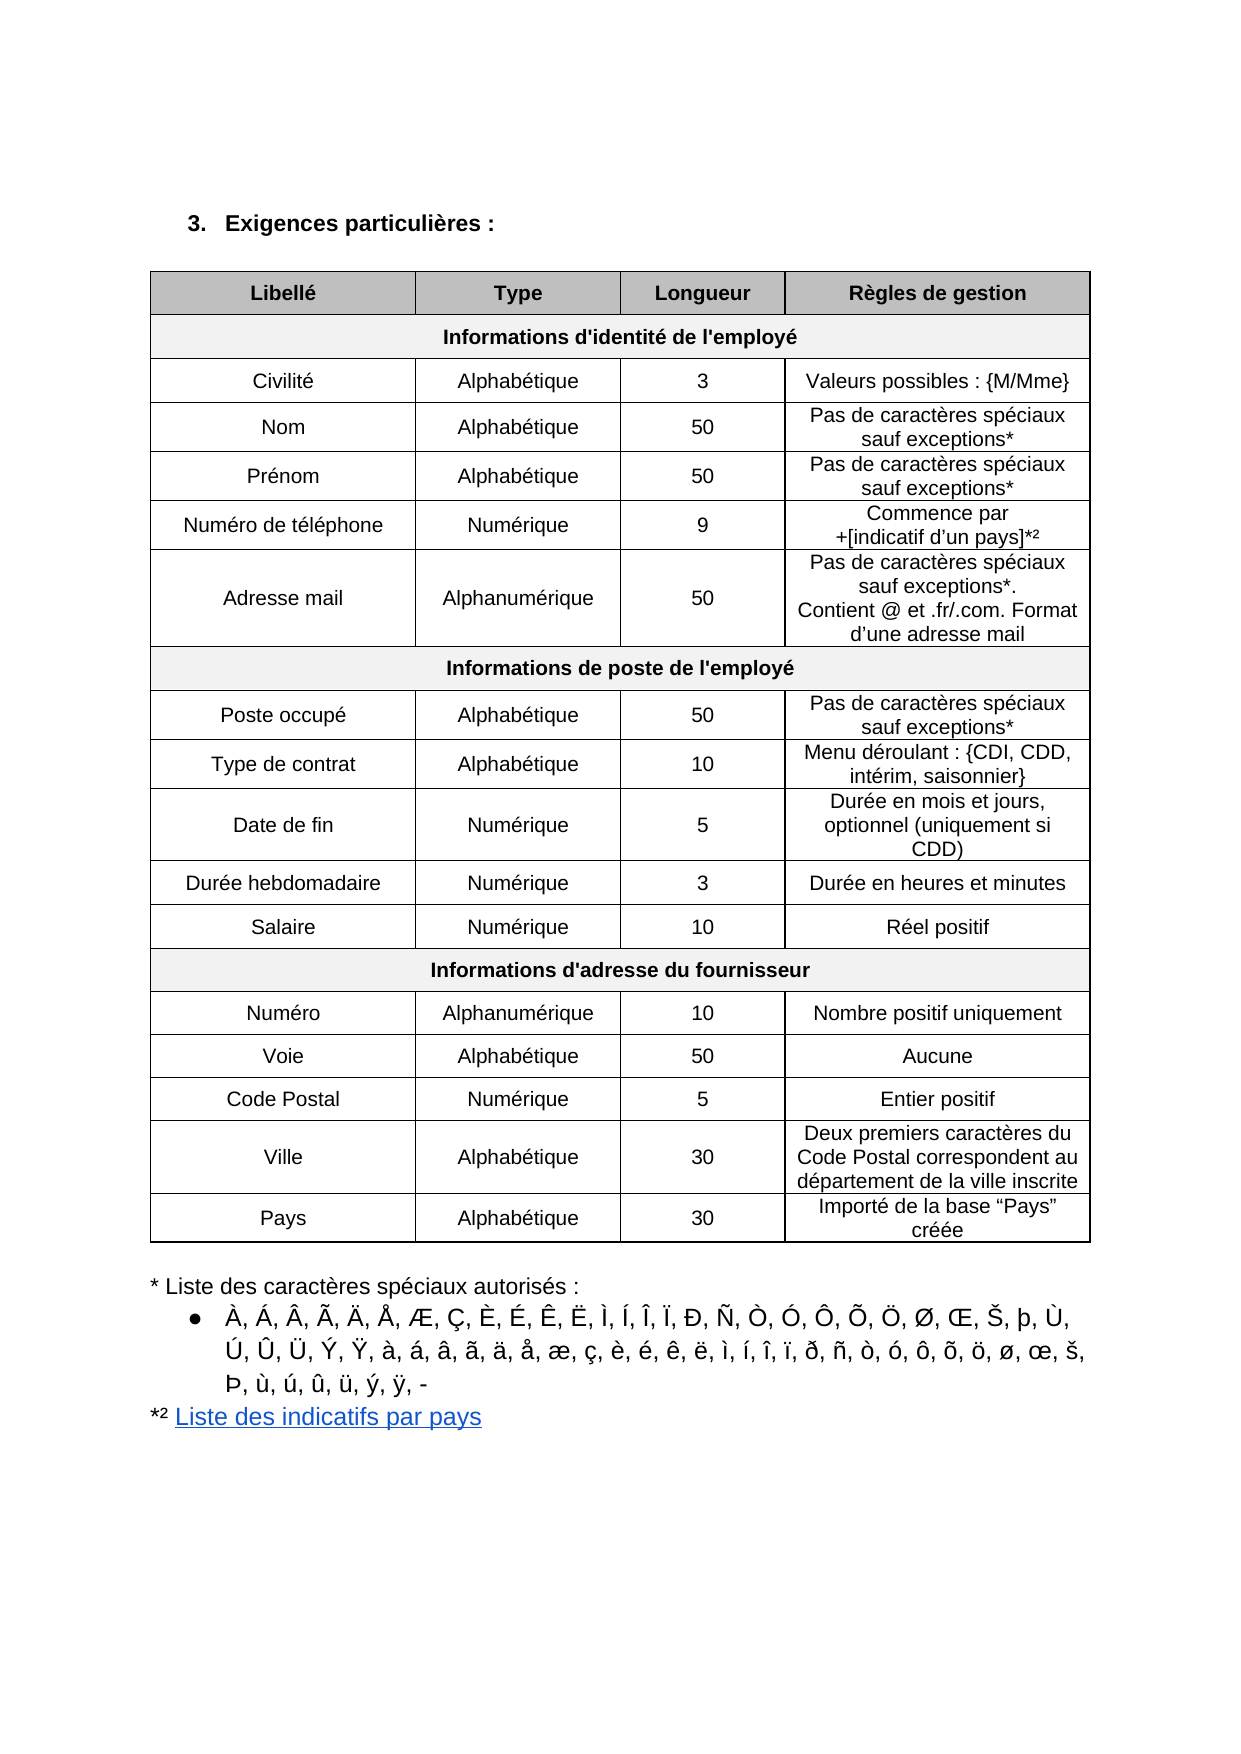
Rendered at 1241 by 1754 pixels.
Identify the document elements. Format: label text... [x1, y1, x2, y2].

table_cell Durée en heures et minutes [786, 861, 1089, 904]
table_cell Pays [151, 1194, 415, 1241]
table_cell Alphabétique [416, 1194, 620, 1241]
table_cell Informations de poste de l'employé [151, 647, 1089, 689]
table_cell Alphabétique [416, 691, 620, 738]
table_cell Prénom [151, 452, 415, 500]
table_cell Alphanumérique [416, 992, 620, 1033]
table_cell 10 [621, 992, 784, 1033]
table_cell 50 [621, 550, 784, 646]
table_cell Pas de caractères spéciaux sauf exceptions* [786, 452, 1089, 500]
text *² Liste des indicatifs par pays [150, 1402, 1090, 1431]
table_cell 50 [621, 452, 784, 500]
table_cell Alphabétique [416, 452, 620, 500]
table_cell Salaire [151, 905, 415, 948]
table_header Type [416, 272, 620, 314]
table_cell 50 [621, 691, 784, 738]
list À, Á, Â, Ã, Ä, Å, Æ, Ç, È, É, Ê, Ë, Ì, Í, Î, Ï, Ð, Ñ, Ò, Ó, Ô, Õ, Ö, Ø, Œ, Š, þ, Ù, Ú, Û, Ü, Ý, Ÿ, à, á, â, ã, ä, å, æ, ç, è, é, ê, ë, ì, í, î, ï, ð, ñ, ò, ó, ô, õ, ö, ø, œ, š, Þ, ù, ú, û, ü, ý, ÿ, - [187, 1303, 1090, 1398]
table_cell Alphabétique [416, 1121, 620, 1192]
table_cell Type de contrat [151, 740, 415, 787]
table_cell Voie [151, 1035, 415, 1077]
table_cell 30 [621, 1194, 784, 1241]
table_cell 30 [621, 1121, 784, 1192]
table_cell 50 [621, 403, 784, 451]
table_cell Date de fin [151, 789, 415, 860]
table_cell Menu déroulant : {CDI, CDD, intérim, saisonnier} [786, 740, 1089, 787]
table_cell Deux premiers caractères du Code Postal correspondent au département de la ville inscrite [786, 1121, 1089, 1192]
table_header Règles de gestion [786, 272, 1089, 314]
table_cell Pas de caractères spéciaux sauf exceptions* [786, 691, 1089, 738]
table_cell Numérique [416, 789, 620, 860]
table_cell 10 [621, 905, 784, 948]
table_cell Entier positif [786, 1078, 1089, 1119]
table_cell Adresse mail [151, 550, 415, 646]
table_cell 3 [621, 861, 784, 904]
table_header Libellé [151, 272, 415, 314]
table_cell Réel positif [786, 905, 1089, 948]
text * Liste des caractères spéciaux autorisés : [150, 1273, 1090, 1299]
table_cell 3 [621, 359, 784, 402]
table_cell Pas de caractères spéciaux sauf exceptions*. Contient @ et .fr/.com. Format d’une adresse mail [786, 550, 1089, 646]
table_cell Numérique [416, 861, 620, 904]
table_cell 10 [621, 740, 784, 787]
table_cell Pas de caractères spéciaux sauf exceptions* [786, 403, 1089, 451]
table_cell Numéro de téléphone [151, 501, 415, 549]
table_cell Commence par +[indicatif d’un pays]*² [786, 501, 1089, 549]
table_cell Durée en mois et jours, optionnel (uniquement si CDD) [786, 789, 1089, 860]
table_cell Civilité [151, 359, 415, 402]
table_cell Importé de la base “Pays” créée [786, 1194, 1089, 1241]
table_cell Durée hebdomadaire [151, 861, 415, 904]
table_cell Ville [151, 1121, 415, 1192]
table_cell 5 [621, 1078, 784, 1119]
table_cell Valeurs possibles : {M/Mme} [786, 359, 1089, 402]
list Exigences particulières : [187, 210, 1090, 237]
table_cell Alphabétique [416, 359, 620, 402]
table_cell Alphanumérique [416, 550, 620, 646]
table_cell 5 [621, 789, 784, 860]
table_cell 50 [621, 1035, 784, 1077]
table_cell Numérique [416, 905, 620, 948]
table_cell Numérique [416, 501, 620, 549]
table_cell Poste occupé [151, 691, 415, 738]
table_cell Aucune [786, 1035, 1089, 1077]
table_header Longueur [621, 272, 784, 314]
table_cell Informations d'identité de l'employé [151, 315, 1089, 358]
table_cell Alphabétique [416, 740, 620, 787]
table_cell Numérique [416, 1078, 620, 1119]
table_cell Numéro [151, 992, 415, 1033]
table_cell Code Postal [151, 1078, 415, 1119]
table_cell Informations d'adresse du fournisseur [151, 949, 1089, 991]
table_cell Nombre positif uniquement [786, 992, 1089, 1033]
table_cell Alphabétique [416, 1035, 620, 1077]
table_cell Nom [151, 403, 415, 451]
table_cell 9 [621, 501, 784, 549]
table_cell Alphabétique [416, 403, 620, 451]
